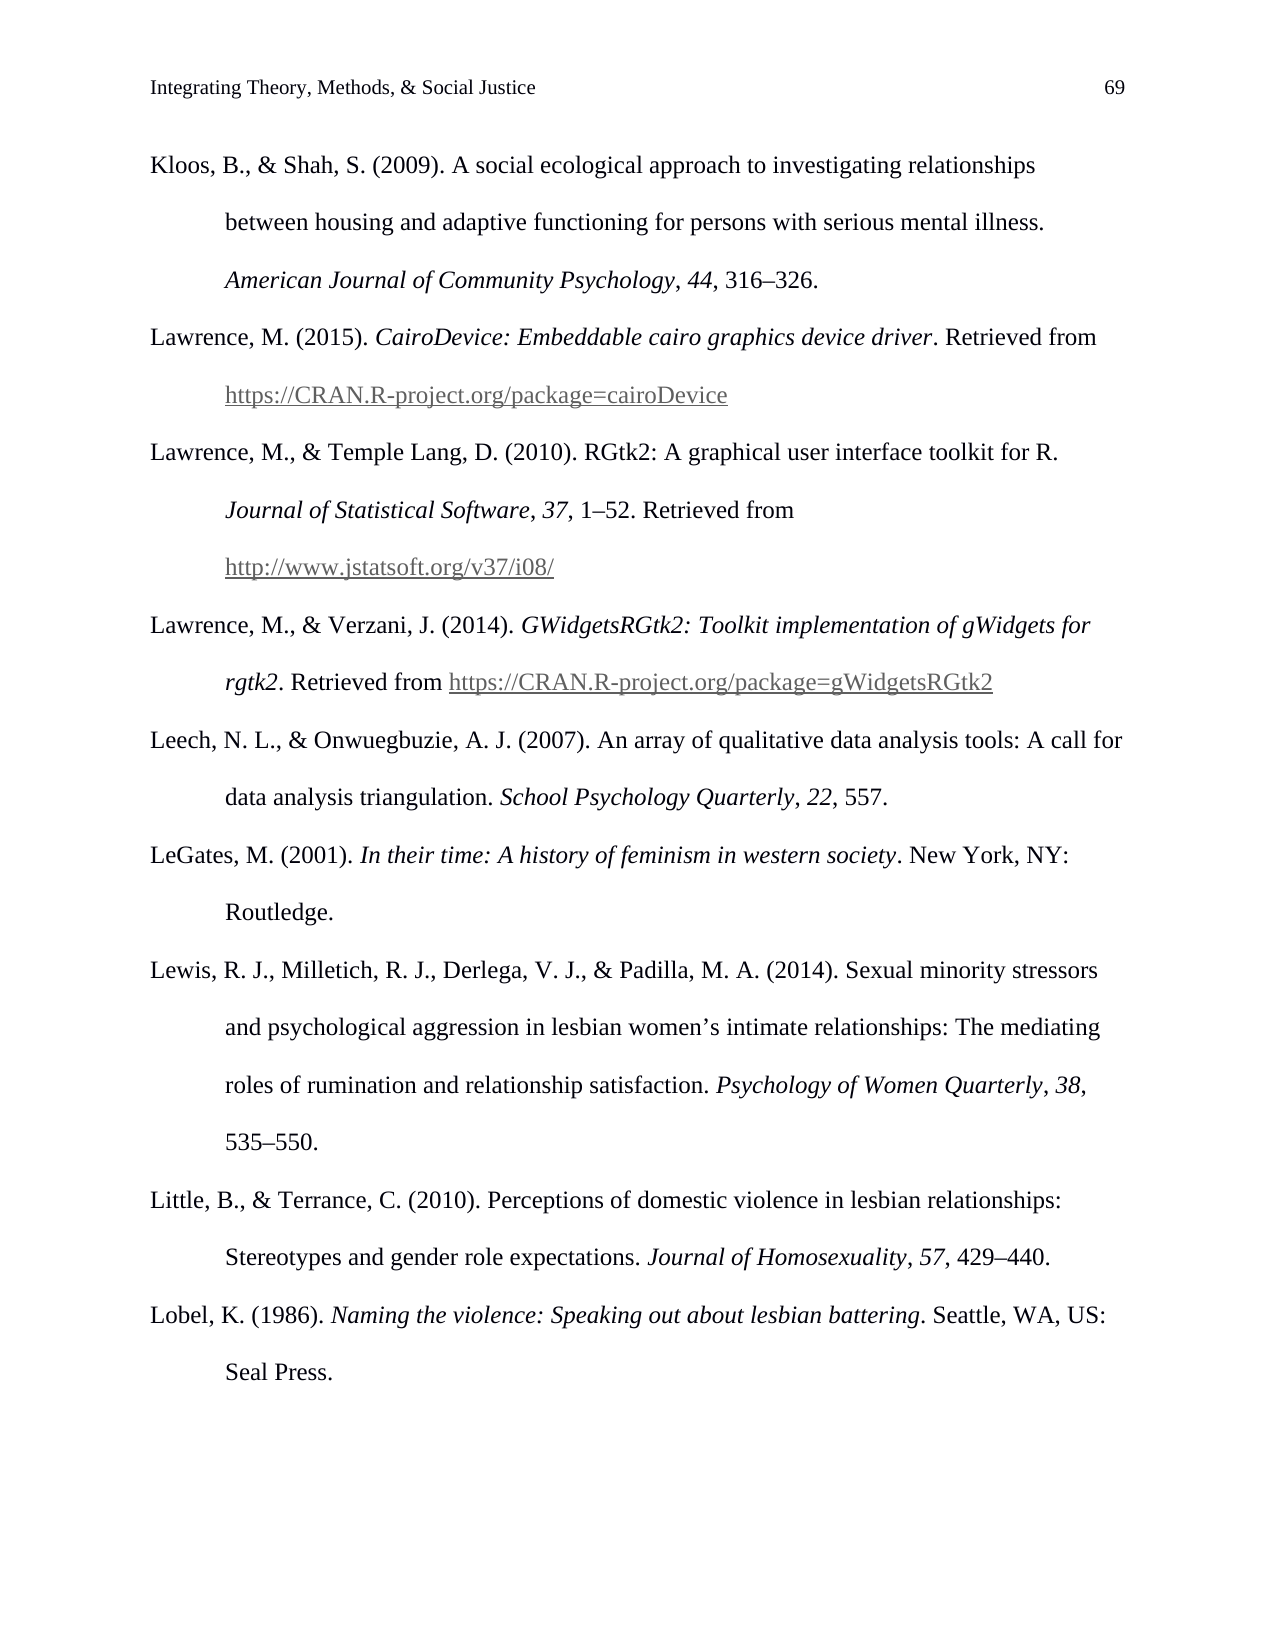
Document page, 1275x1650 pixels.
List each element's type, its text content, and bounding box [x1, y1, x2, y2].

text Lewis, R. J., Milletich, R. J., Derlega, V. J., & Padilla, M. A. (2014). Sexual minority stressors and psychological aggression in lesbian women’s intimate relationships: The mediating roles of rumination and relationship satisfaction. Psychology of Women Quarterly, 38, 535–550. [150, 955, 1125, 1156]
text Lawrence, M. (2015). CairoDevice: Embeddable cairo graphics device driver. Retrieved from https://CRAN.R-project.org/package=cairoDevice [150, 322, 1125, 409]
text Leech, N. L., & Onwuegbuzie, A. J. (2007). An array of qualitative data analysis tools: A call for data analysis triangulation. School Psychology Quarterly, 22, 557. [150, 725, 1125, 811]
text LeGates, M. (2001). In their time: A history of feminism in western society. New York, NY: Routledge. [150, 840, 1125, 926]
text Lawrence, M., & Verzani, J. (2014). GWidgetsRGtk2: Toolkit implementation of gWidgets for rgtk2. Retrieved from https://CRAN.R-project.org/package=gWidgetsRGtk2 [150, 610, 1125, 696]
text Little, B., & Terrance, C. (2010). Perceptions of domestic violence in lesbian relationships: Stereotypes and gender role expectations. Journal of Homosexuality, 57, 429–440. [150, 1185, 1125, 1271]
text Kloos, B., & Shah, S. (2009). A social ecological approach to investigating relationships between housing and adaptive functioning for persons with serious mental illness. American Journal of Community Psychology, 44, 316–326. [150, 150, 1125, 294]
text Lobel, K. (1986). Naming the violence: Speaking out about lesbian battering. Seattle, WA, US: Seal Press. [150, 1300, 1125, 1386]
text Lawrence, M., & Temple Lang, D. (2010). RGtk2: A graphical user interface toolkit for R. Journal of Statistical Software, 37, 1–52. Retrieved from http://www.jstatsoft.org/v37/i08/ [150, 437, 1125, 581]
